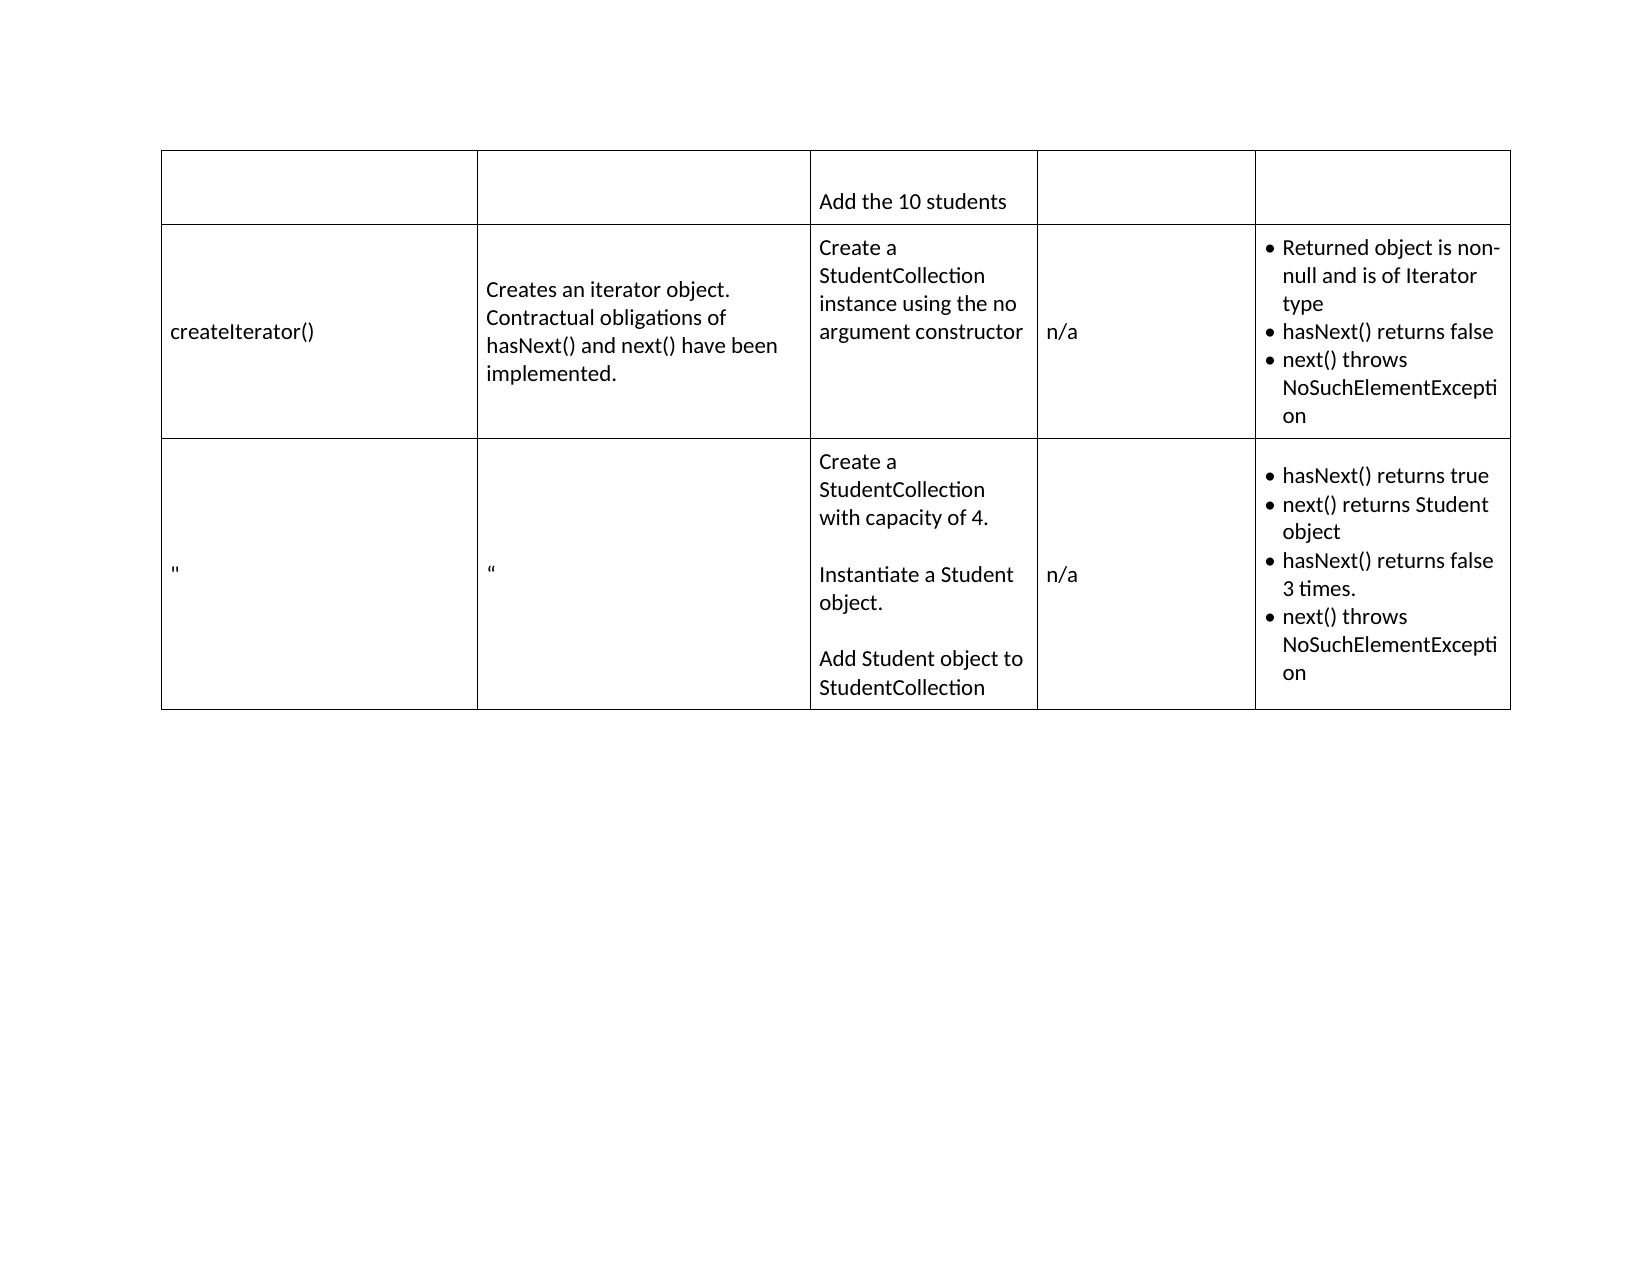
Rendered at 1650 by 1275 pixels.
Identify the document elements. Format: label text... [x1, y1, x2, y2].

table_cell Create a StudentCollection with capacity of 4. Instantiate a Student object. Add Student object to StudentCollection [811, 439, 1037, 709]
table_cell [478, 151, 810, 224]
table_cell " [162, 439, 477, 709]
table_cell “ [162, 151, 477, 224]
table_cell Create a StudentCollection instance using the no argument constructor [811, 225, 1037, 438]
table_cell Creates an iterator object. Contractual obligations of hasNext() and next() have been implemented. [478, 225, 810, 438]
table_cell n/a [1038, 439, 1255, 709]
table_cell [1256, 151, 1510, 224]
table_cell n/a [1038, 225, 1255, 438]
table_cell “ [478, 439, 810, 709]
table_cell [1038, 151, 1255, 224]
table_cell Returned object is non-null and is of Iterator type hasNext() returns false next() throws NoSuchElementException [1256, 225, 1510, 438]
table_cell hasNext() returns true next() returns Student object hasNext() returns false 3 times. next() throws NoSuchElementException [1256, 439, 1510, 709]
table_cell createIterator() [162, 225, 477, 438]
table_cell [811, 151, 1037, 224]
